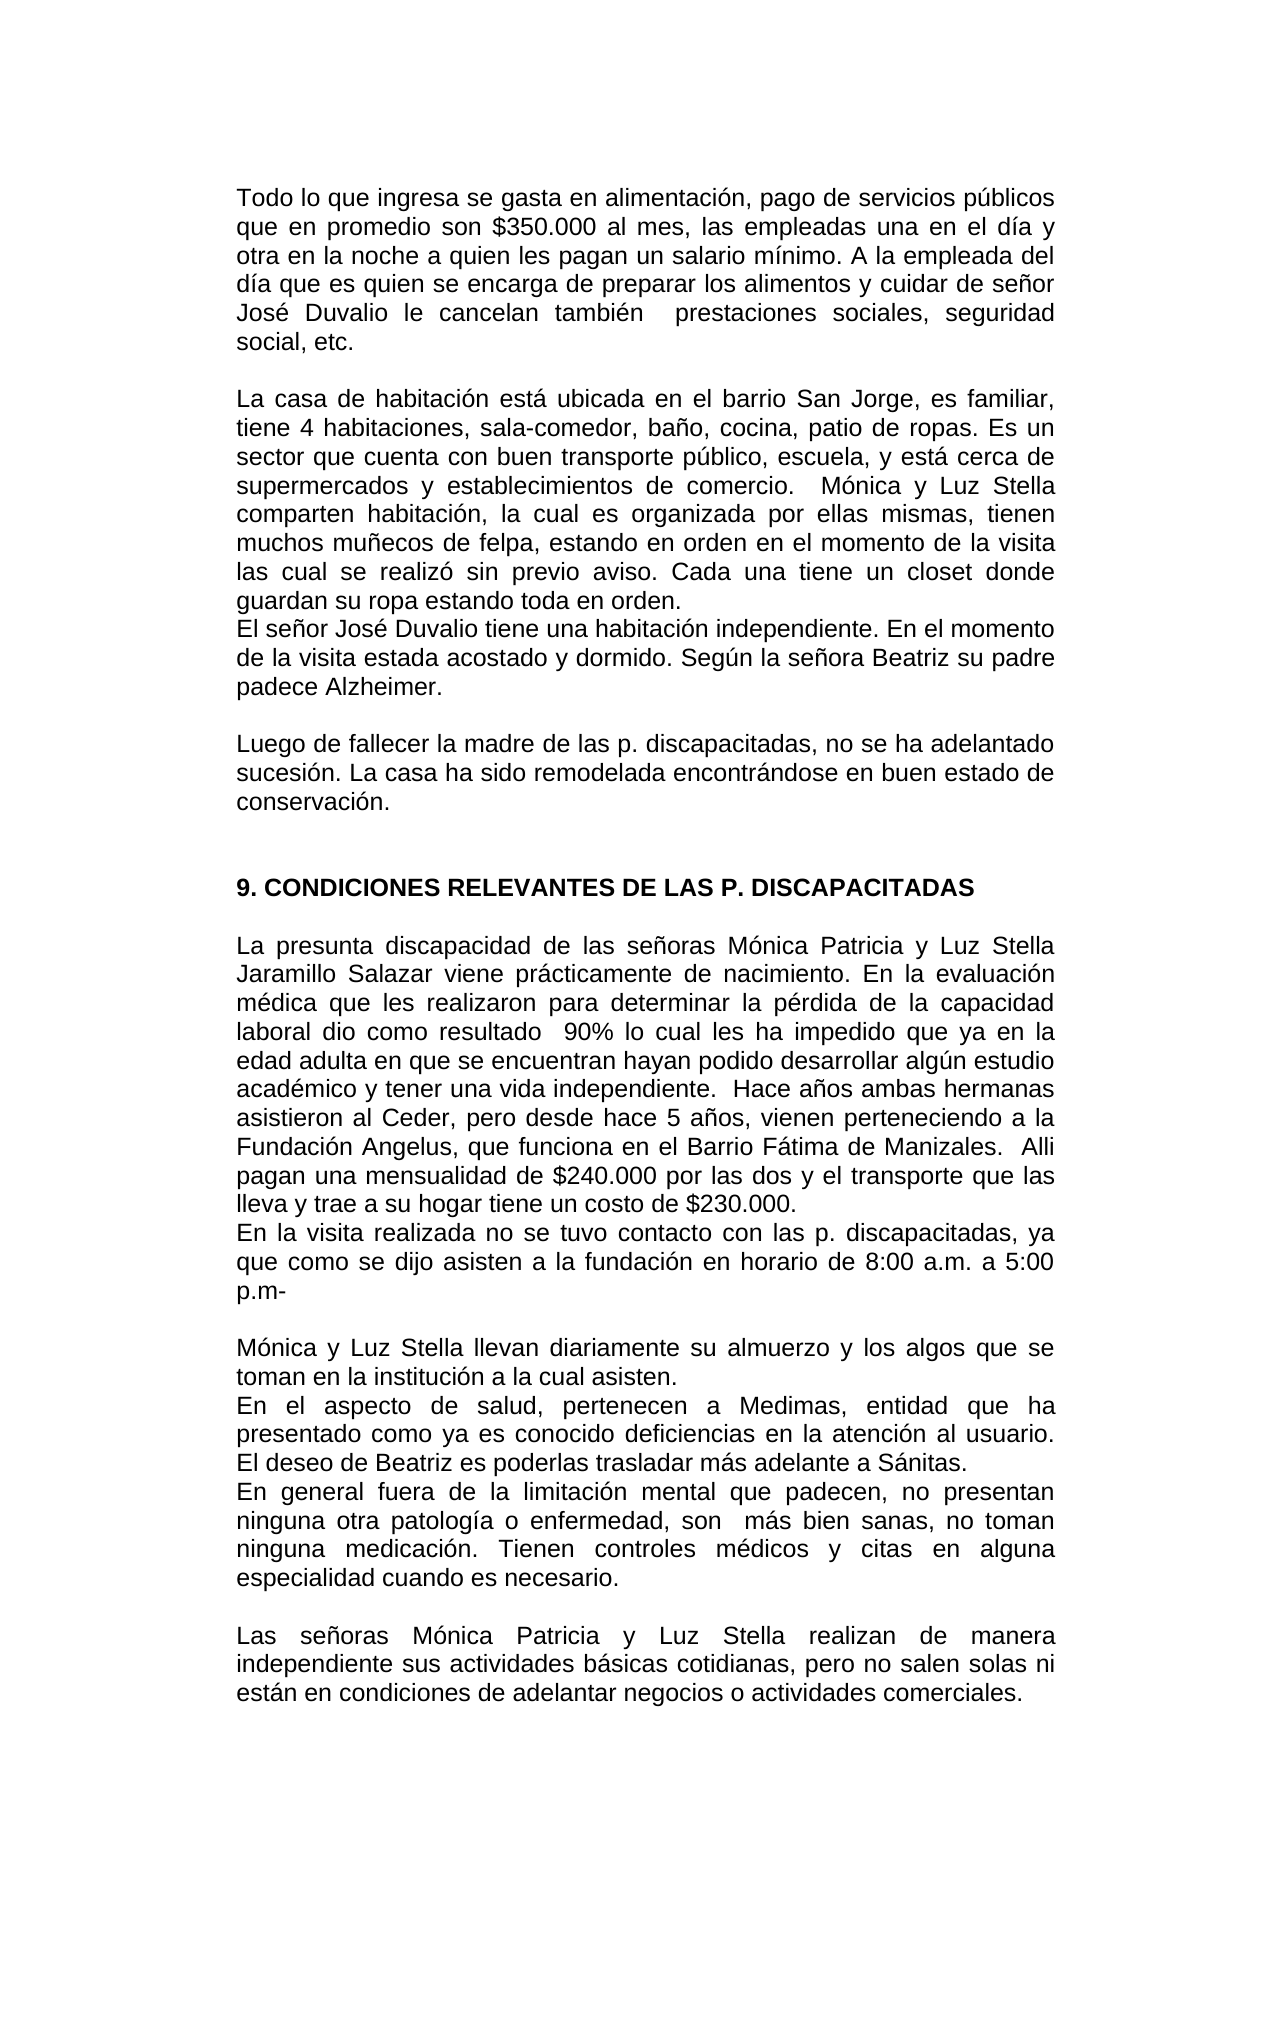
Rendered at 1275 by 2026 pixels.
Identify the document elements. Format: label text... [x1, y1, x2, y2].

text Las señoras Mónica Patricia y Luz Stella realizan de manera independiente sus actividades básicas cotidianas, pero no salen solas ni están en condiciones de adelantar negocios o actividades comerciales. [236, 1621, 1056, 1707]
text El señor José Duvalio tiene una habitación independiente. En el momento de la visita estada acostado y dormido. Según la señora Beatriz su padre padece Alzheimer. [236, 614, 1056, 701]
text Todo lo que ingresa se gasta en alimentación, pago de servicios públicos que en promedio son $350.000 al mes, las empleadas una en el día y otra en la noche a quien les pagan un salario mínimo. A la empleada del día que es quien se encarga de preparar los alimentos y cuidar de señor José Duvalio le cancelan también prestaciones sociales, seguridad social, etc. [236, 183, 1056, 356]
text La casa de habitación está ubicada en el barrio San Jorge, es familiar, tiene 4 habitaciones, sala-comedor, baño, cocina, patio de ropas. Es un sector que cuenta con buen transporte público, escuela, y está cerca de supermercados y establecimientos de comercio. Mónica y Luz Stella comparten habitación, la cual es organizada por ellas mismas, tienen muchos muñecos de felpa, estando en orden en el momento de la visita las cual se realizó sin previo aviso. Cada una tiene un closet donde guardan su ropa estando toda en orden. [236, 384, 1056, 614]
text En general fuera de la limitación mental que padecen, no presentan ninguna otra patología o enfermedad, son más bien sanas, no toman ninguna medicación. Tienen controles médicos y citas en alguna especialidad cuando es necesario. [236, 1477, 1056, 1592]
text 9. CONDICIONES RELEVANTES DE LAS P. DISCAPACITADAS [236, 873, 1056, 902]
text En la visita realizada no se tuvo contacto con las p. discapacitadas, ya que como se dijo asisten a la fundación en horario de 8:00 a.m. a 5:00 p.m- [236, 1218, 1056, 1304]
text Mónica y Luz Stella llevan diariamente su almuerzo y los algos que se toman en la institución a la cual asisten. [236, 1333, 1056, 1391]
text Luego de fallecer la madre de las p. discapacitadas, no se ha adelantado sucesión. La casa ha sido remodelada encontrándose en buen estado de conservación. [236, 729, 1056, 816]
text La presunta discapacidad de las señoras Mónica Patricia y Luz Stella Jaramillo Salazar viene prácticamente de nacimiento. En la evaluación médica que les realizaron para determinar la pérdida de la capacidad laboral dio como resultado 90% lo cual les ha impedido que ya en la edad adulta en que se encuentran hayan podido desarrollar algún estudio académico y tener una vida independiente. Hace años ambas hermanas asistieron al Ceder, pero desde hace 5 años, vienen perteneciendo a la Fundación Angelus, que funciona en el Barrio Fátima de Manizales. Alli pagan una mensualidad de $240.000 por las dos y el transporte que las lleva y trae a su hogar tiene un costo de $230.000. [236, 931, 1056, 1218]
text En el aspecto de salud, pertenecen a Medimas, entidad que ha presentado como ya es conocido deficiencias en la atención al usuario. El deseo de Beatriz es poderlas trasladar más adelante a Sánitas. [236, 1391, 1056, 1477]
